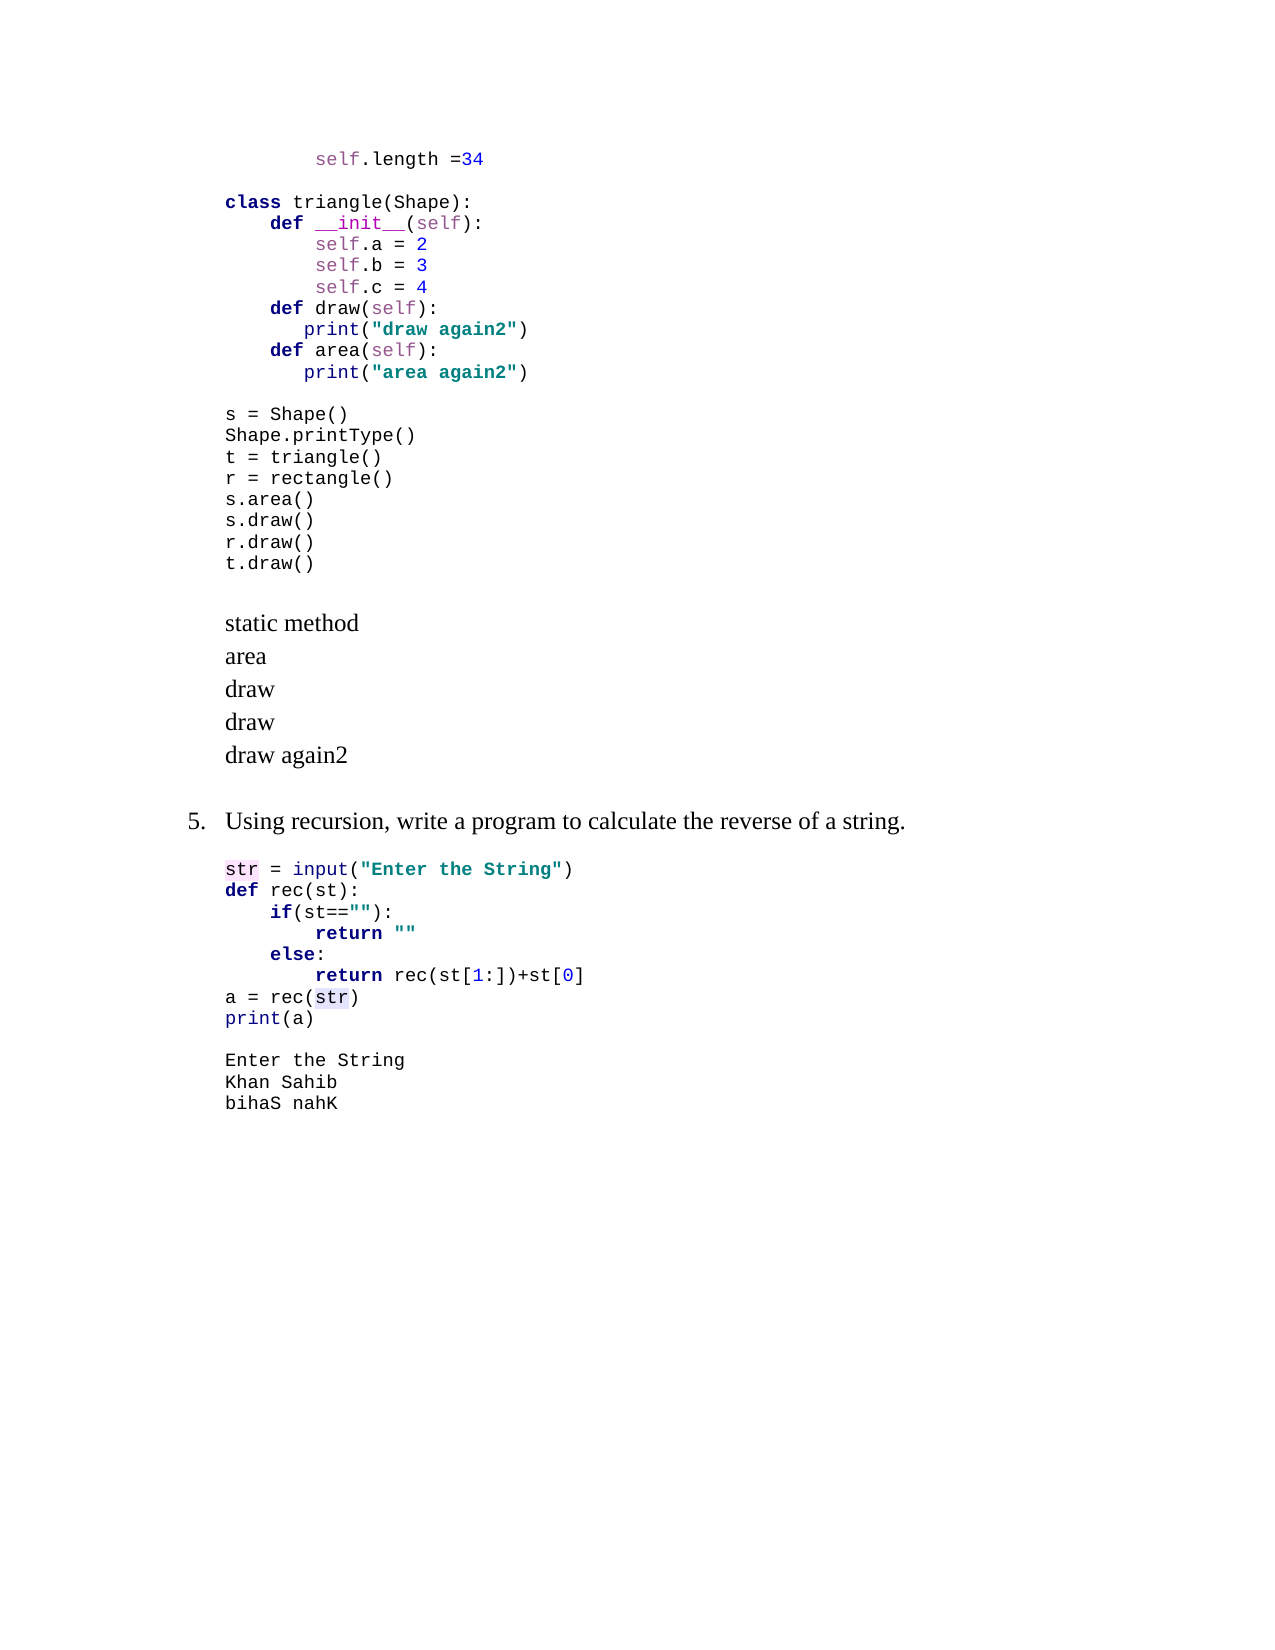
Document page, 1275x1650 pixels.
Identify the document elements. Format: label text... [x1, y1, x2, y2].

text bihaS nahK [225, 1094, 1125, 1115]
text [225, 150, 1125, 575]
text Enter the String [225, 1051, 1125, 1072]
list draw [225, 707, 1125, 736]
list draw [225, 674, 1125, 703]
list area [225, 641, 1125, 670]
list Using recursion, write a program to calculate the reverse of a string. [187, 806, 1125, 835]
text Khan Sahib [225, 1072, 1125, 1094]
list draw again2 [225, 740, 1125, 769]
list static method [225, 608, 1125, 637]
text str = input("Enter the String") def rec(st): if(st==""): return "" else: return rec(st[1:])+st[0] a = rec(str) print(a) [225, 860, 1125, 1030]
